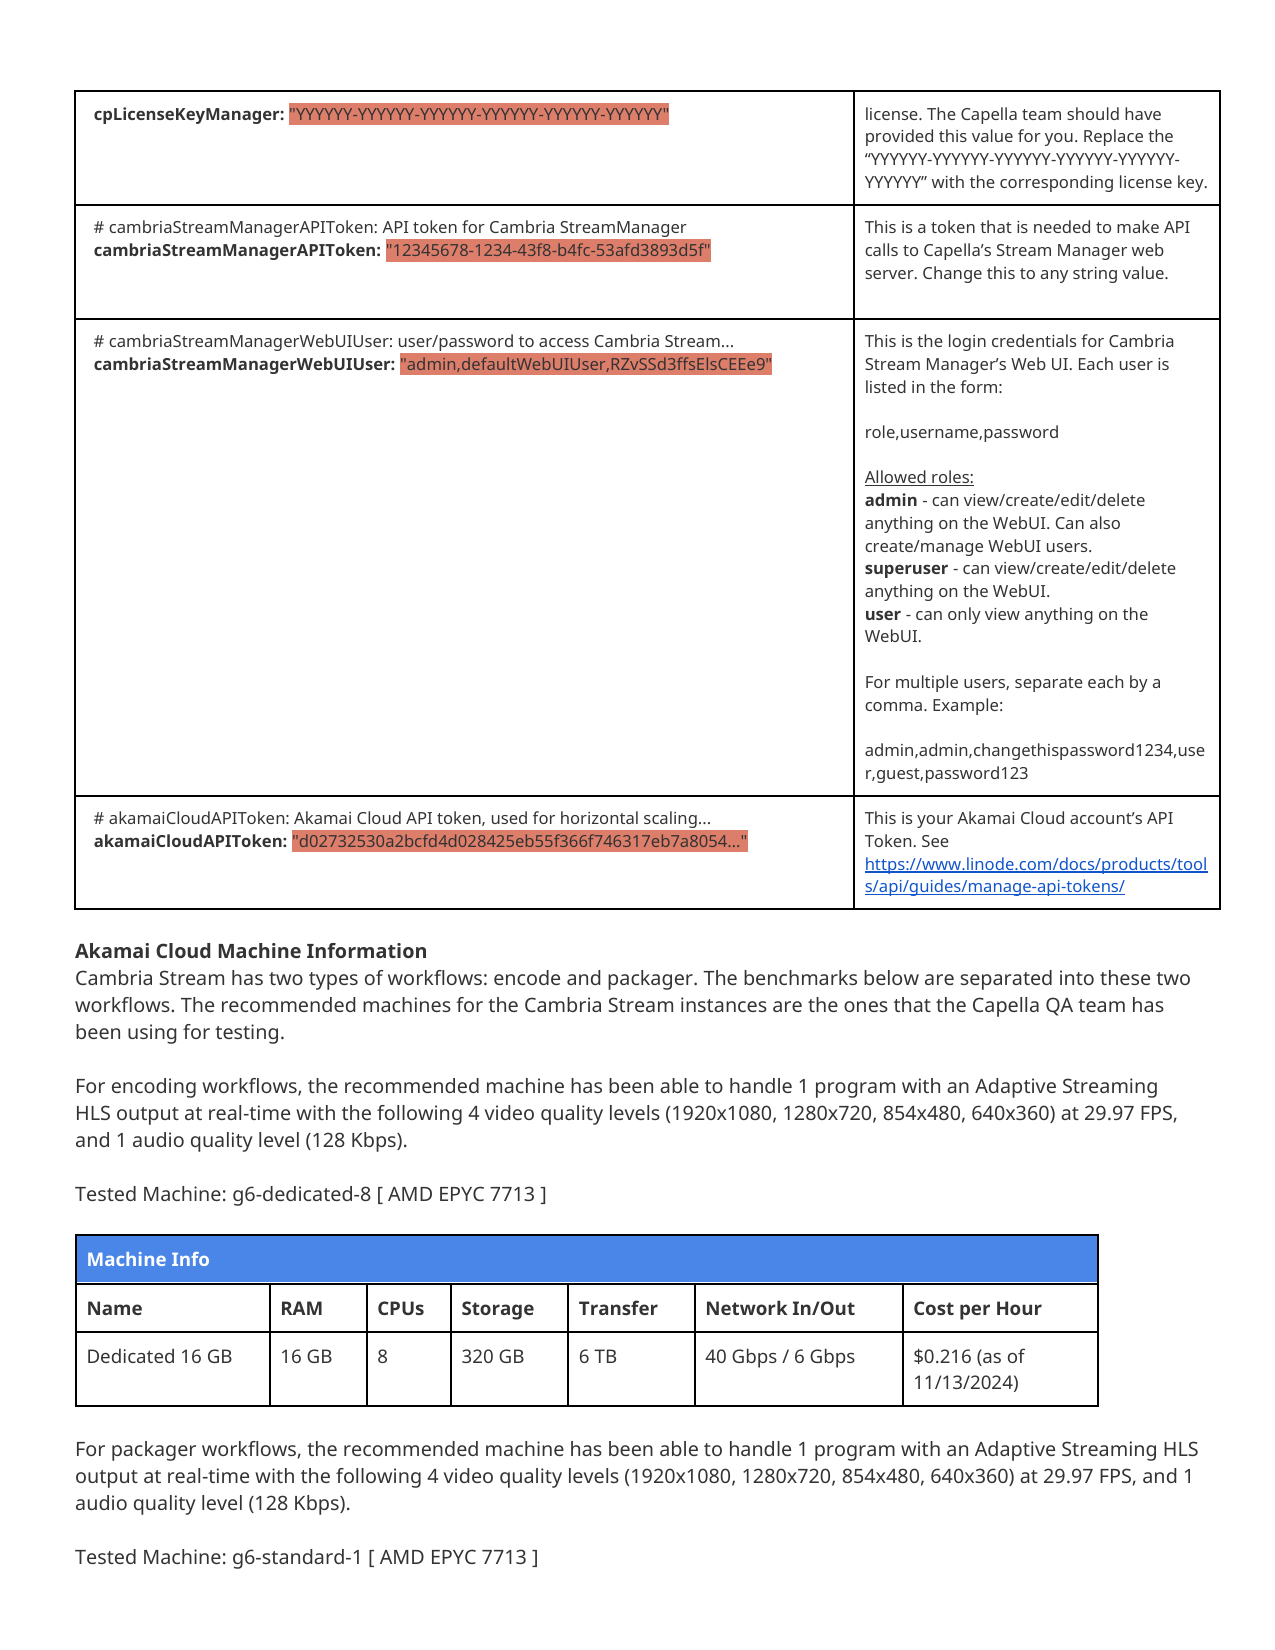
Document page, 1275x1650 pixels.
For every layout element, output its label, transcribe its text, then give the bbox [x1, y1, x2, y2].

text For encoding workflows, the recommended machine has been able to handle 1 program with an Adaptive Streaming HLS output at real-time with the following 4 video quality levels (1920x1080, 1280x720, 854x480, 640x360) at 29.97 FPS, and 1 audio quality level (128 Kbps). [75, 1072, 1200, 1153]
text Tested Machine: g6-standard-1 [ AMD EPYC 7713 ] [75, 1543, 1200, 1570]
table_cell Dedicated 16 GB [77, 1333, 269, 1405]
table_header Machine Info [77, 1236, 1097, 1282]
text Tested Machine: g6-dedicated-8 [ AMD EPYC 7713 ] [75, 1180, 1200, 1207]
table_cell Cost per Hour [904, 1285, 1097, 1331]
table_cell CPUs [368, 1285, 450, 1331]
table_cell 40 Gbps / 6 Gbps [696, 1333, 902, 1405]
table_cell 16 GB [271, 1333, 366, 1405]
table_cell # akamaiCloudAPIToken: Akamai Cloud API token, used for horizontal scaling... akamaiCloudAPIToken: "d02732530a2bcfd4d028425eb55f366f746317eb7a8054…" [76, 797, 853, 908]
table_cell # cambriaStreamManagerAPIToken: API token for Cambria StreamManager cambriaStreamManagerAPIToken: "12345678-1234-43f8-b4fc-53afd3893d5f" [76, 206, 853, 317]
table_cell $0.216 (as of 11/13/2024) [904, 1333, 1097, 1405]
table_cell Name [77, 1285, 269, 1331]
table_cell Storage [452, 1285, 567, 1331]
table_cell This is a token that is needed to make API calls to Capella’s Stream Manager web server. Change this to any string value. [855, 206, 1219, 317]
text For packager workflows, the recommended machine has been able to handle 1 program with an Adaptive Streaming HLS output at real-time with the following 4 video quality levels (1920x1080, 1280x720, 854x480, 640x360) at 29.97 FPS, and 1 audio quality level (128 Kbps). [75, 1435, 1200, 1516]
text Akamai Cloud Machine Information [75, 937, 1200, 964]
table_cell RAM [271, 1285, 366, 1331]
table_cell 6 TB [569, 1333, 694, 1405]
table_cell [855, 92, 1219, 204]
text Cambria Stream has two types of workflows: encode and packager. The benchmarks below are separated into these two workflows. The recommended machines for the Cambria Stream instances are the ones that the Capella QA team has been using for testing. [75, 964, 1200, 1045]
table_cell # cambriaStreamManagerWebUIUser: user/password to access Cambria Stream... cambriaStreamManagerWebUIUser: "admin,defaultWebUIUser,RZvSSd3ffsElsCEEe9" [76, 320, 853, 794]
table_cell 320 GB [452, 1333, 567, 1405]
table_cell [76, 92, 853, 204]
table_cell Transfer [569, 1285, 694, 1331]
table_cell Network In/Out [696, 1285, 902, 1331]
table_cell This is the login credentials for Cambria Stream Manager’s Web UI. Each user is listed in the form: role,username,password Allowed roles: admin - can view/create/edit/delete anything on the WebUI. Can also create/manage WebUI users. superuser - can view/create/edit/delete anything on the WebUI. user - can only view anything on the WebUI. For multiple users, separate each by a comma. Example: admin,admin,changethispassword1234,user,guest,password123 [855, 320, 1219, 794]
table_cell 8 [368, 1333, 450, 1405]
table_cell This is your Akamai Cloud account’s API Token. See https://www.linode.com/docs/products/tools/api/guides/manage-api-tokens/ [855, 797, 1219, 908]
